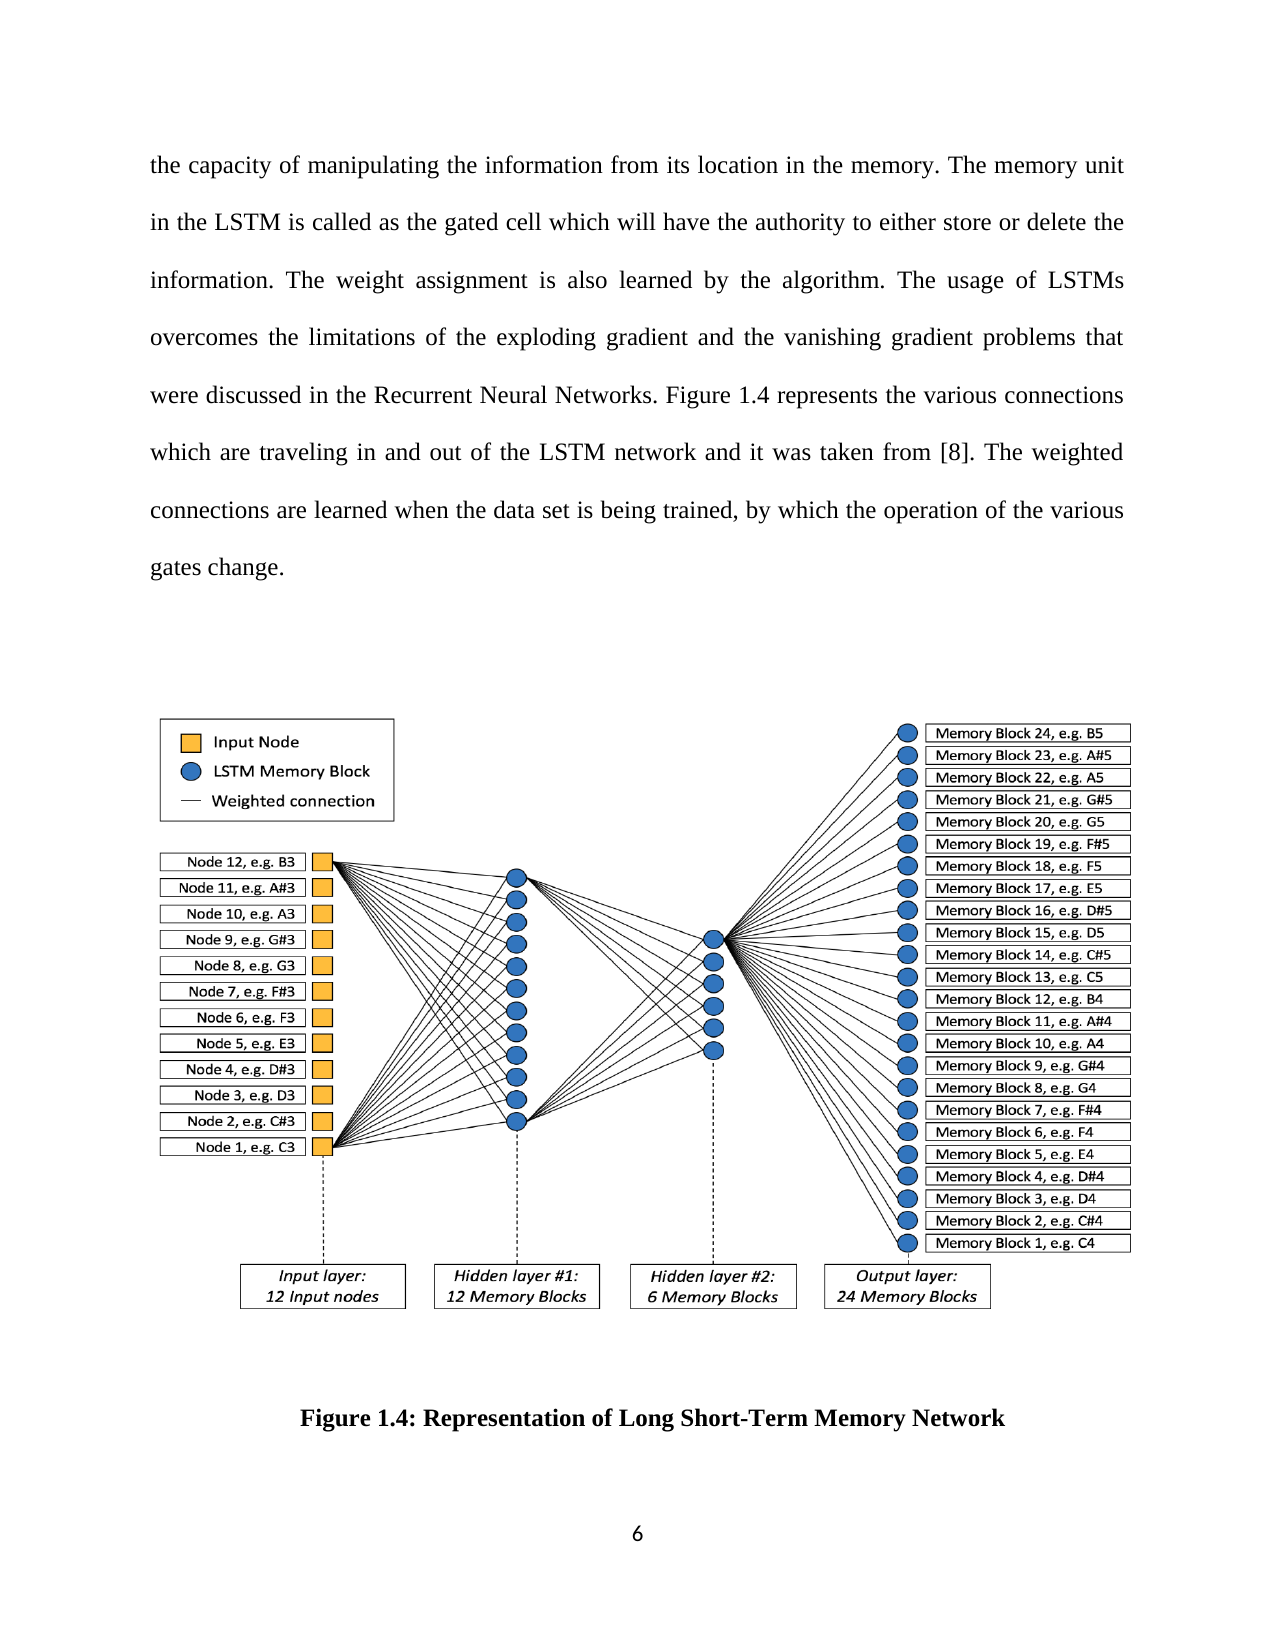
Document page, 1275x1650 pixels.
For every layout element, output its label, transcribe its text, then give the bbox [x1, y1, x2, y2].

text Figure 1.4: Representation of Long Short-Term Memory Network [225, 1403, 1125, 1432]
picture [150, 708, 1140, 1321]
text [150, 150, 1125, 581]
